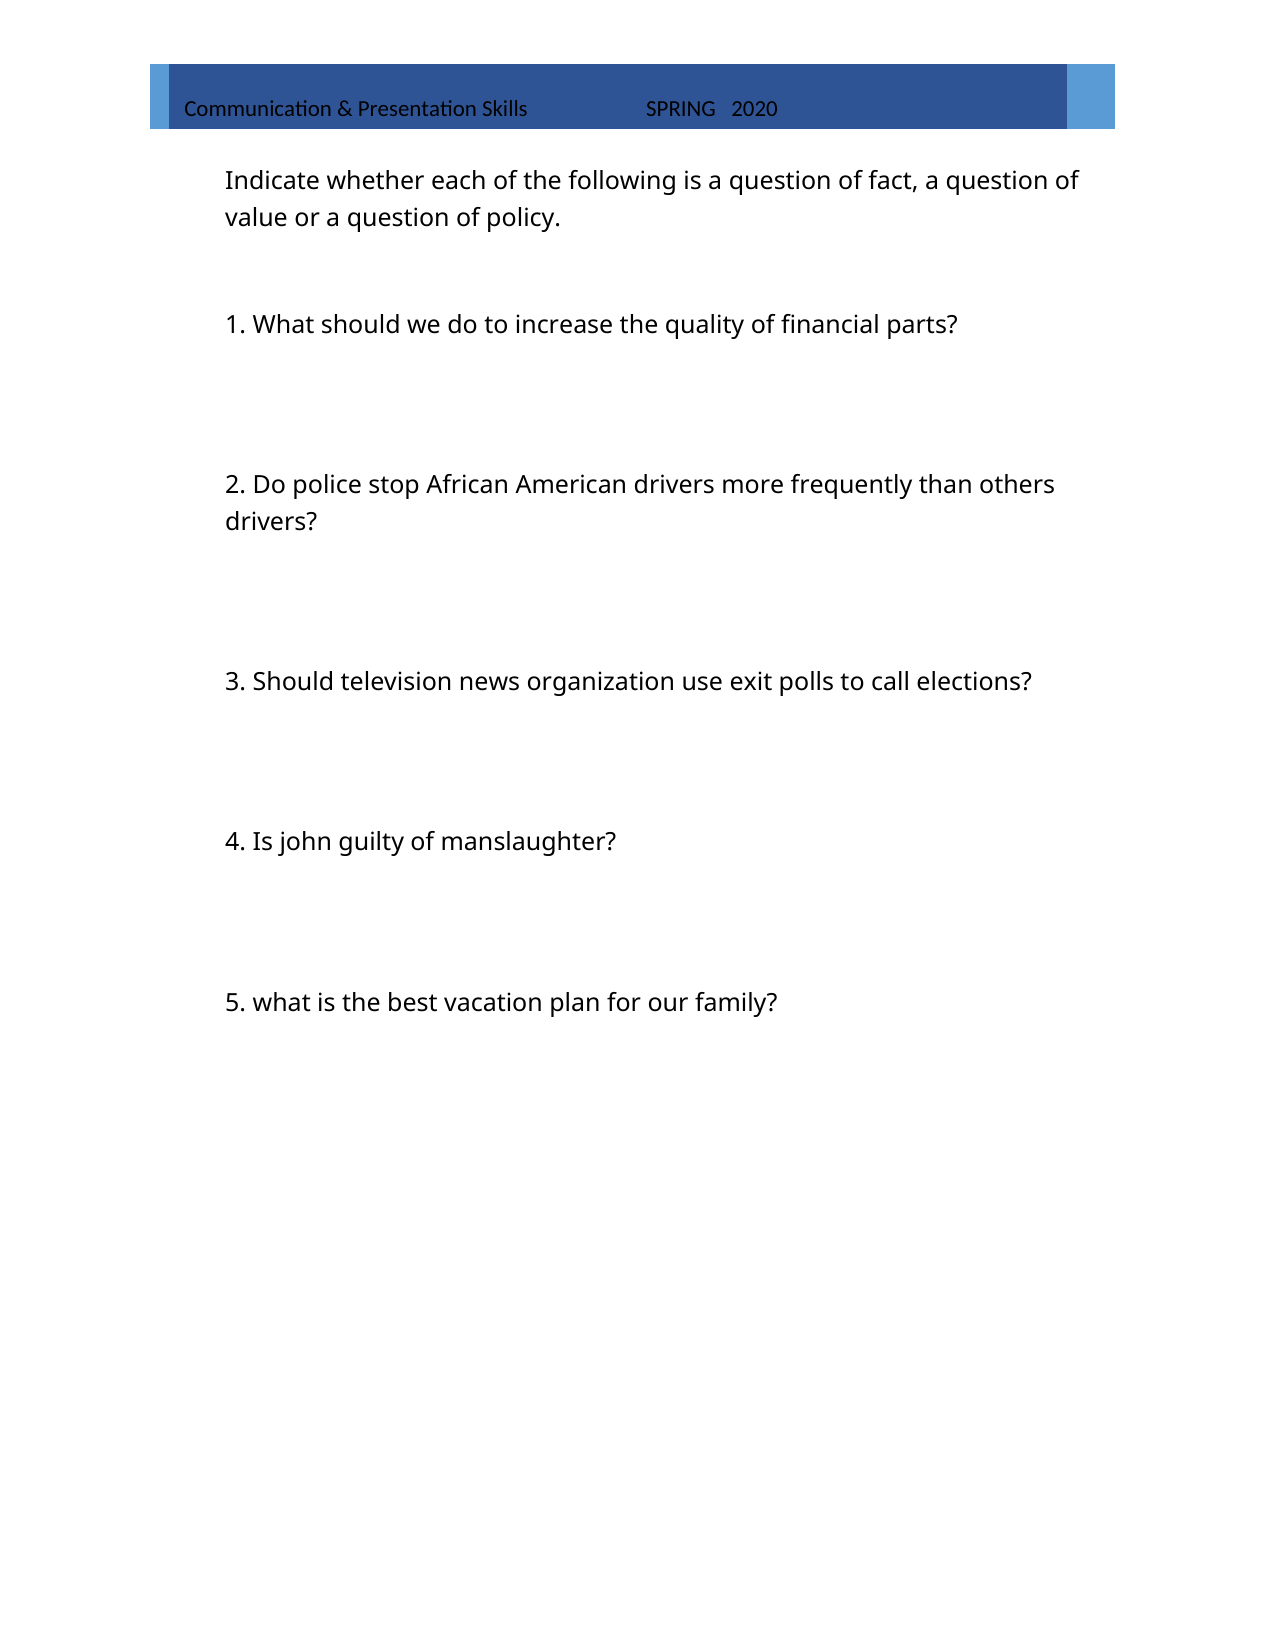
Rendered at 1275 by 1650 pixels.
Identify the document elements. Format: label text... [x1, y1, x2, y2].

list 5. what is the best vacation plan for our family? [187, 984, 1125, 1018]
list 3. Should television news organization use exit polls to call elections? [187, 664, 1125, 698]
list 4. Is john guilty of manslaughter? [187, 824, 1125, 858]
list 2. Do police stop African American drivers more frequently than others drivers? [187, 467, 1125, 537]
list 1. What should we do to increase the quality of financial parts? [187, 306, 1125, 340]
list Indicate whether each of the following is a question of fact, a question of value or a question of policy. [187, 150, 1125, 233]
